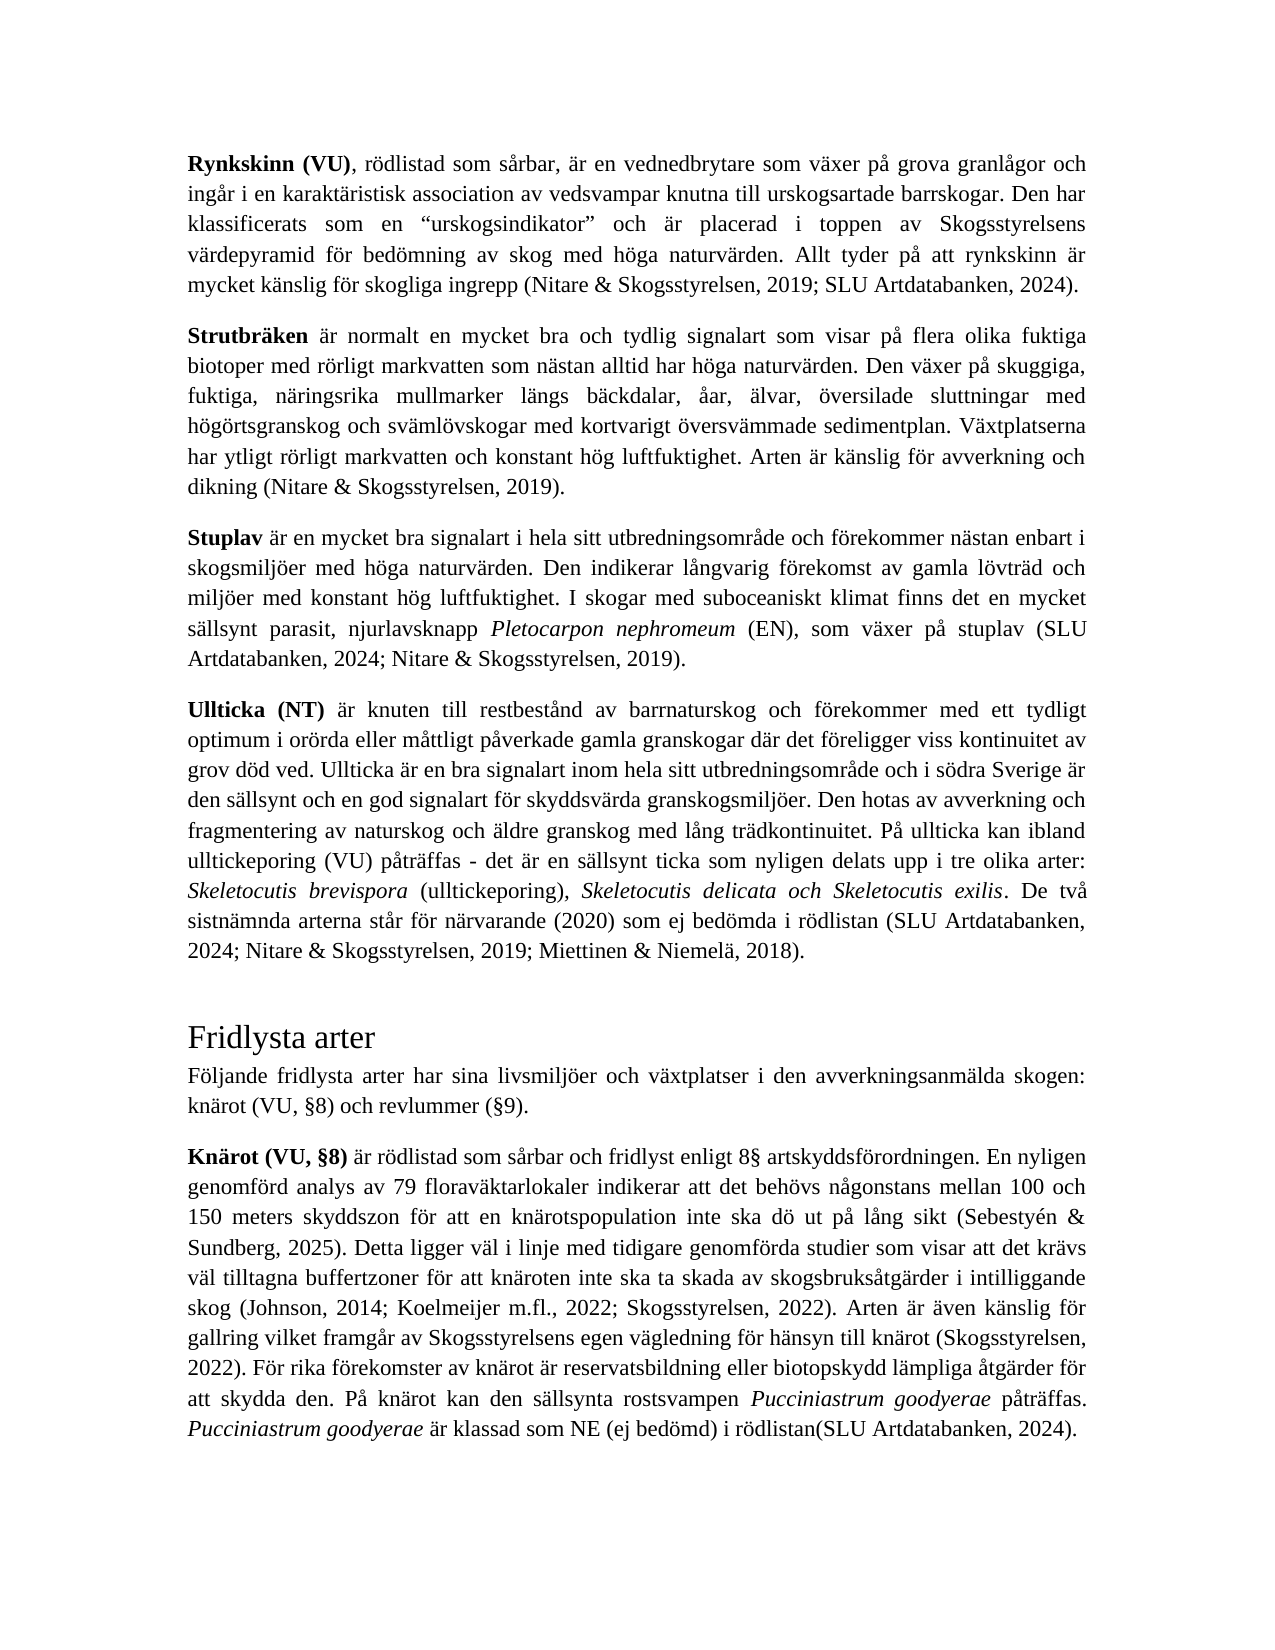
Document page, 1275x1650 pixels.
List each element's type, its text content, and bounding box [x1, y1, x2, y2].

text Rynkskinn (VU), rödlistad som sårbar, är en vednedbrytare som växer på grova granlågor och ingår i en karaktäristisk association av vedsvampar knutna till urskogsartade barrskogar. Den har klassificerats som en “urskogsindikator” och är placerad i toppen av Skogsstyrelsens värdepyramid för bedömning av skog med höga naturvärden. Allt tyder på att rynkskinn är mycket känslig för skogliga ingrepp (Nitare & Skogsstyrelsen, 2019; SLU Artdatabanken, 2024). [187, 150, 1087, 297]
subtitle Fridlysta arter [187, 1018, 1087, 1056]
text Ullticka (NT) är knuten till restbestånd av barrnaturskog och förekommer med ett tydligt optimum i orörda eller måttligt påverkade gamla granskogar där det föreligger viss kontinuitet av grov död ved. Ullticka är en bra signalart inom hela sitt utbredningsområde och i södra Sverige är den sällsynt och en god signalart för skyddsvärda granskogsmiljöer. Den hotas av avverkning och fragmentering av naturskog och äldre granskog med lång trädkontinuitet. På ullticka kan ibland ulltickeporing (VU) påträffas - det är en sällsynt ticka som nyligen delats upp i tre olika arter: Skeletocutis brevispora (ulltickeporing), Skeletocutis delicata och Skeletocutis exilis. De två sistnämnda arterna står för närvarande (2020) som ej bedömda i rödlistan (SLU Artdatabanken, 2024; Nitare & Skogsstyrelsen, 2019; Miettinen & Niemelä, 2018). [187, 696, 1087, 964]
text Knärot (VU, §8) är rödlistad som sårbar och fridlyst enligt 8§ artskyddsförordningen. En nyligen genomförd analys av 79 floraväktarlokaler indikerar att det behövs någonstans mellan 100 och 150 meters skyddszon för att en knärotspopulation inte ska dö ut på lång sikt (Sebestyén & Sundberg, 2025). Detta ligger väl i linje med tidigare genomförda studier som visar att det krävs väl tilltagna buffertzoner för att knäroten inte ska ta skada av skogsbruksåtgärder i intilliggande skog (Johnson, 2014; Koelmeijer m.fl., 2022; Skogsstyrelsen, 2022). Arten är även känslig för gallring vilket framgår av Skogsstyrelsens egen vägledning för hänsyn till knärot (Skogsstyrelsen, 2022). För rika förekomster av knärot är reservatsbildning eller biotopskydd lämpliga åtgärder för att skydda den. På knärot kan den sällsynta rostsvampen Pucciniastrum goodyerae påträffas. Pucciniastrum goodyerae är klassad som NE (ej bedömd) i rödlistan(SLU Artdatabanken, 2024). [187, 1143, 1087, 1441]
text Följande fridlysta arter har sina livsmiljöer och växtplatser i den avverkningsanmälda skogen: knärot (VU, §8) och revlummer (§9). [187, 1062, 1087, 1118]
text Strutbräken är normalt en mycket bra och tydlig signalart som visar på flera olika fuktiga biotoper med rörligt markvatten som nästan alltid har höga naturvärden. Den växer på skuggiga, fuktiga, näringsrika mullmarker längs bäckdalar, åar, älvar, översilade sluttningar med högörtsgranskog och svämlövskogar med kortvarigt översvämmade sedimentplan. Växtplatserna har ytligt rörligt markvatten och konstant hög luftfuktighet. Arten är känslig för avverkning och dikning (Nitare & Skogsstyrelsen, 2019). [187, 322, 1087, 499]
text Stuplav är en mycket bra signalart i hela sitt utbredningsområde och förekommer nästan enbart i skogsmiljöer med höga naturvärden. Den indikerar långvarig förekomst av gamla lövträd och miljöer med konstant hög luftfuktighet. I skogar med suboceaniskt klimat finns det en mycket sällsynt parasit, njurlavsknapp Pletocarpon nephromeum (EN), som växer på stuplav (SLU Artdatabanken, 2024; Nitare & Skogsstyrelsen, 2019). [187, 524, 1087, 671]
